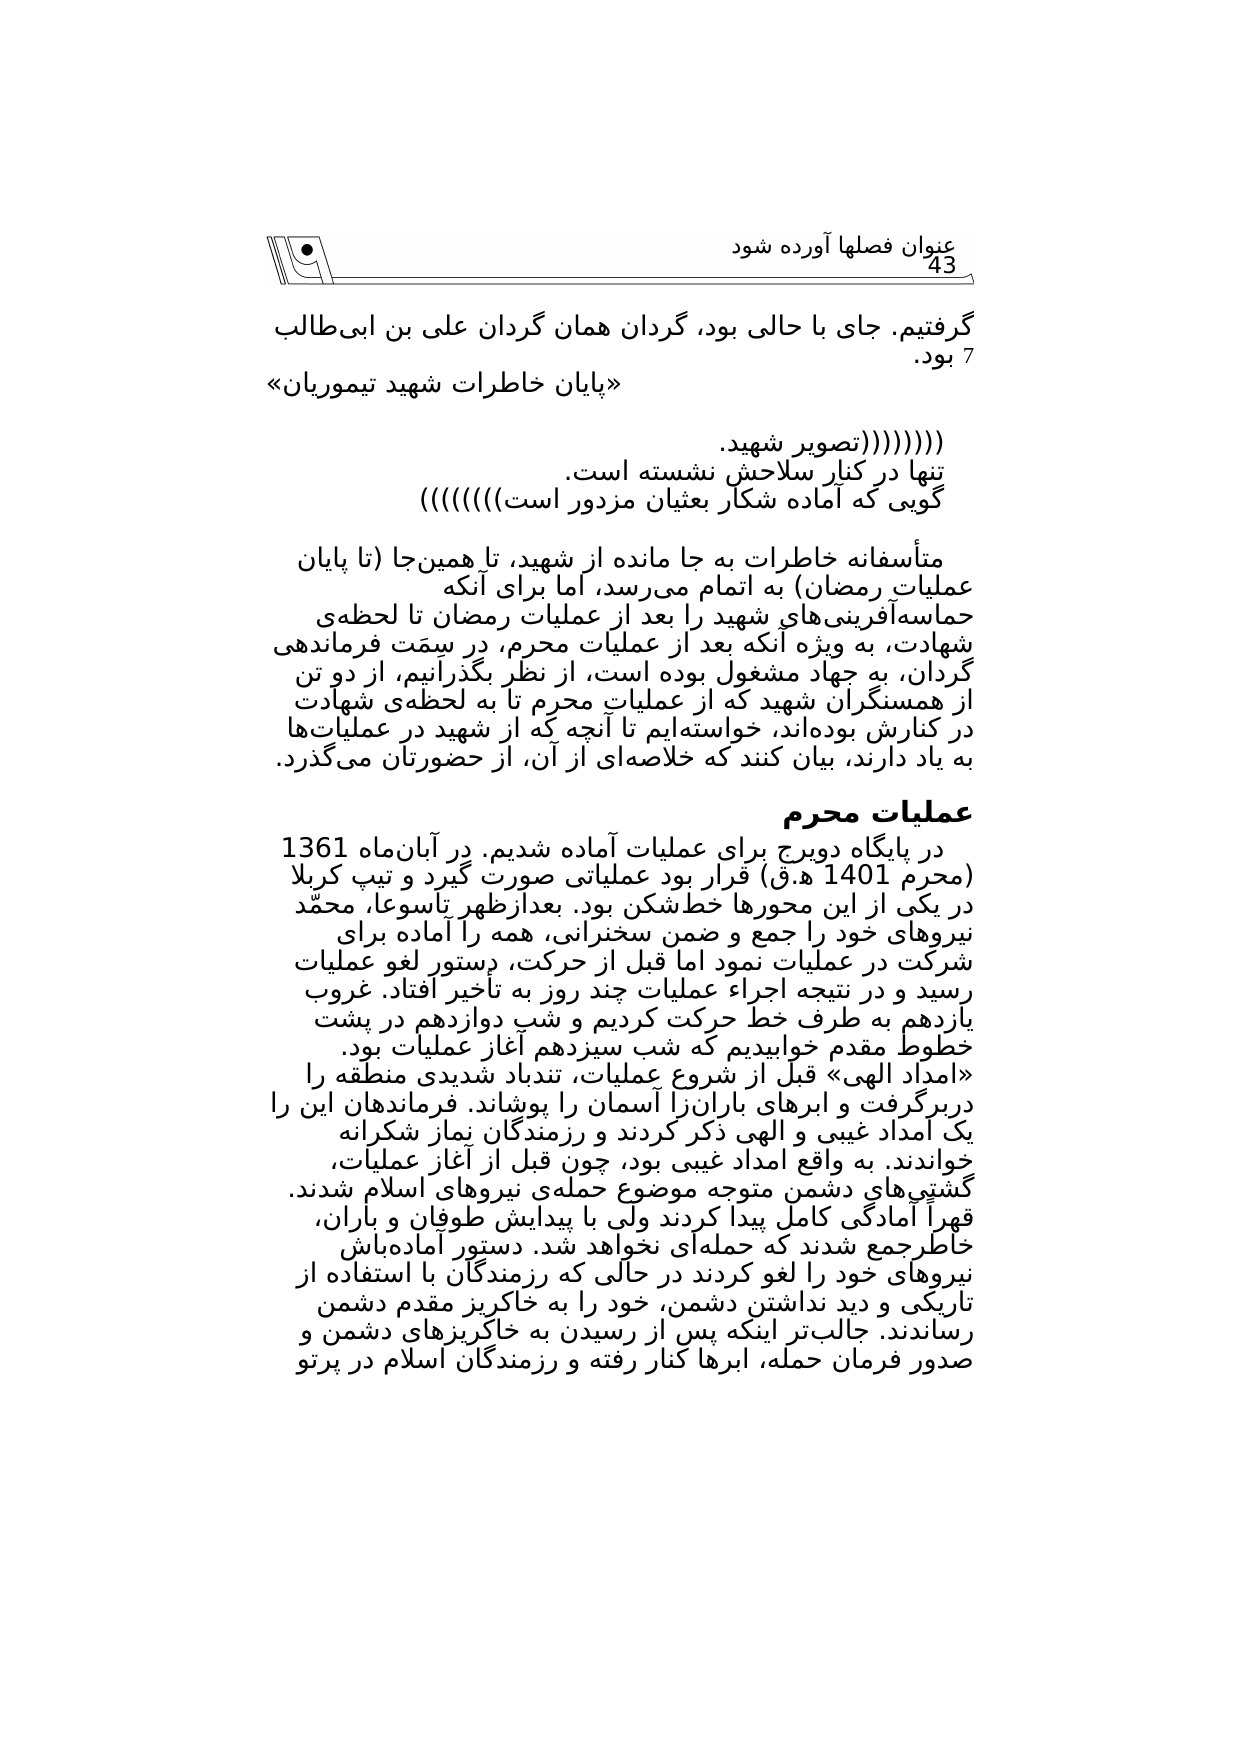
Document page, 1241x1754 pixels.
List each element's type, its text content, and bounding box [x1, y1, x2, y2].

text تنها در کنار سلاحش نشسته است. [266, 457, 974, 486]
text متأسفانه خاطرات به جا مانده از شهید، تا همین‌جا (تا پایان عملیات رمضان) به اتمام می‌رسد، اما برای آنکه حماسه‌آفرینی‌های شهید را بعد از عملیات رمضان تا لحظه‌ی شهادت، به ویژه آنکه بعد از عملیات محرم، در سِمَت فرماندهی گردان، به جهاد مشغول بوده است، از نظر بگذرانیم، از دو تن از همسنگران شهید که از عملیات محرم تا به لحظه‌ی شهادت در کنارش بوده‌اند، خواسته‌ایم تا آنچه که از شهید در عملیات‌ها به یاد دارند، بیان کنند که خلاصه‌ای از آن، از حضورتان می‌گذرد. [266, 545, 974, 773]
subtitle عملیات محرم [266, 798, 974, 828]
text «پایان خاطرات شهید تیموریان» [266, 370, 974, 398]
text ((((((((تصویر شهید. [266, 429, 974, 457]
text گویی که آماده شکار بعثیان مزدور است)))))))) [266, 486, 974, 514]
picture [841, 236, 858, 251]
picture [266, 236, 975, 285]
